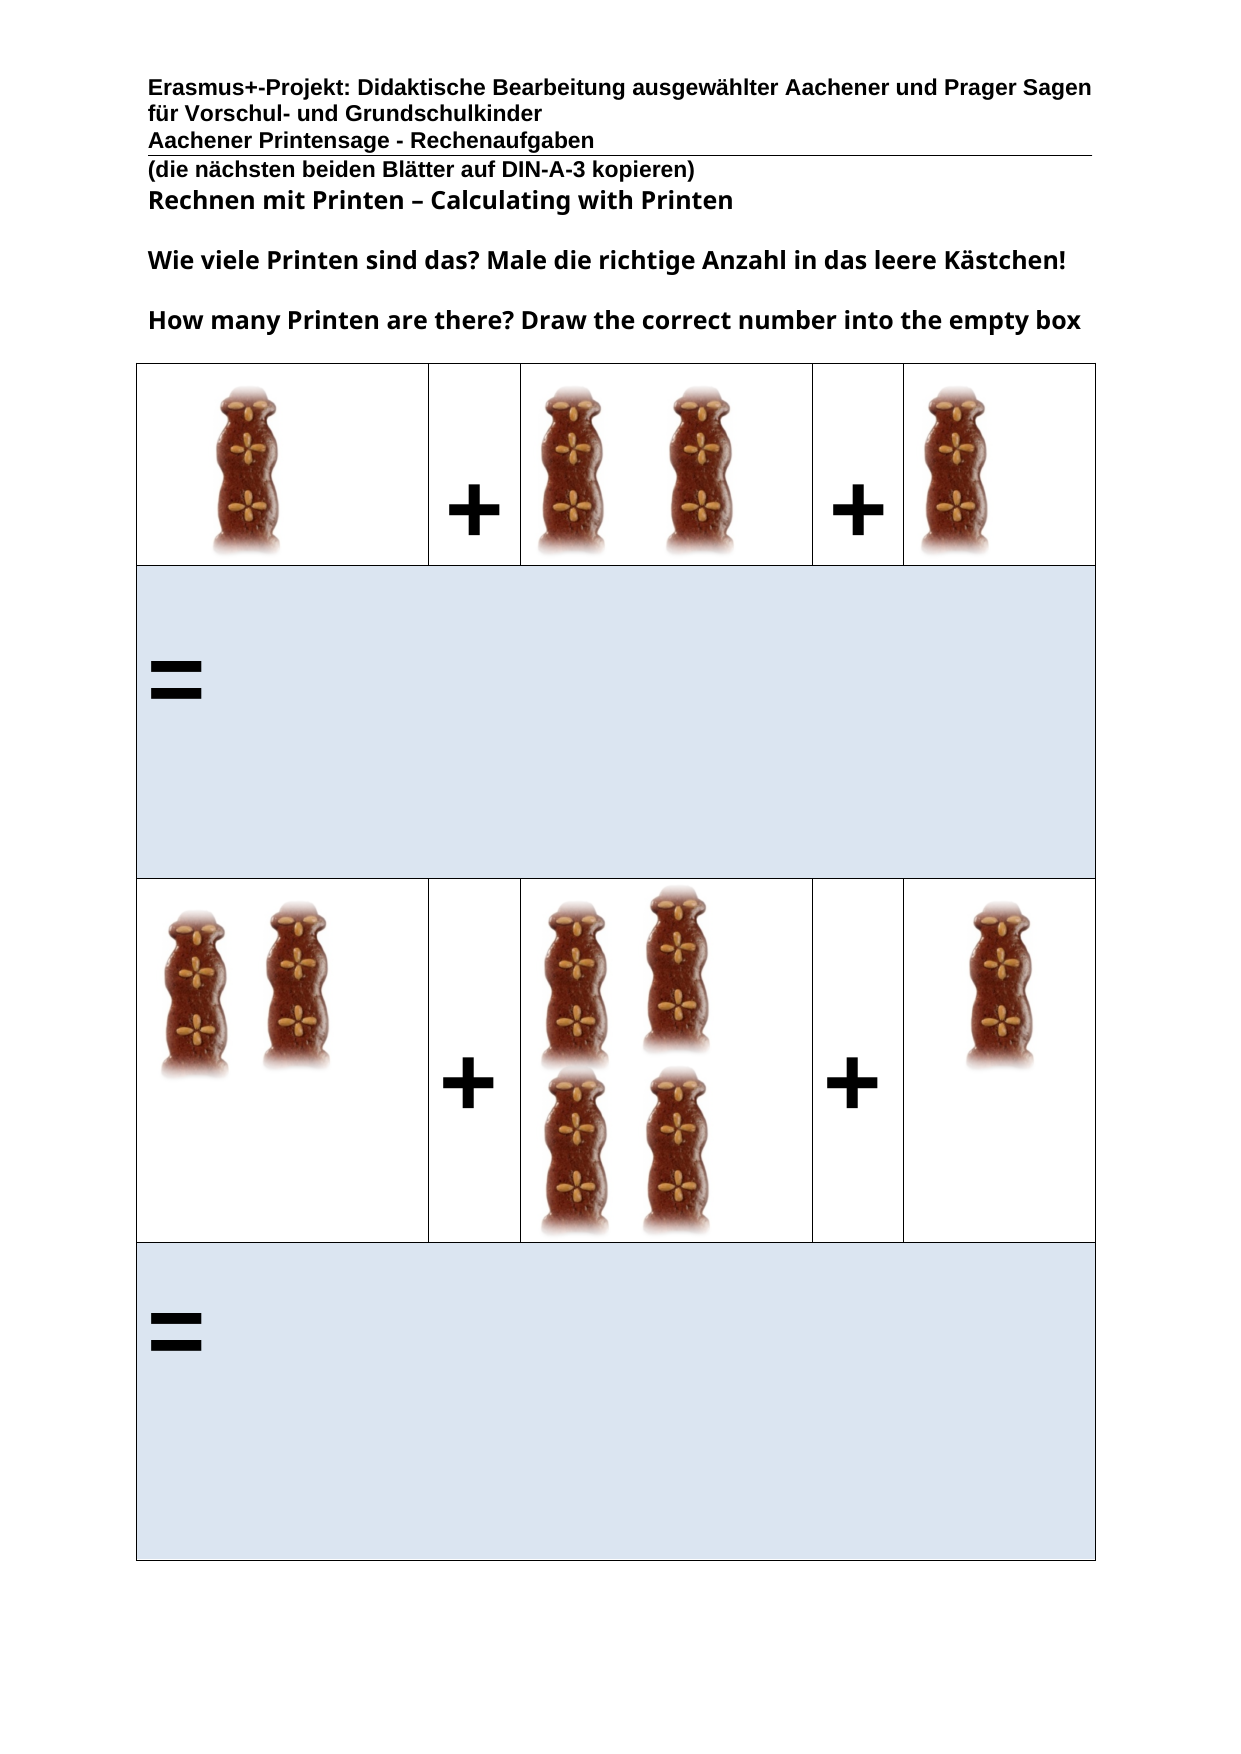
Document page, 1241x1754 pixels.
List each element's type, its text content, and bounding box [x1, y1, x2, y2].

table_header + [429, 364, 520, 565]
table_header [137, 364, 428, 565]
table_header [904, 364, 1095, 565]
text (die nächsten beiden Blätter auf DIN-A-3 kopieren) [148, 156, 1092, 182]
table_cell [521, 879, 812, 1242]
table_cell [137, 879, 428, 1242]
table_header + [813, 364, 903, 565]
text Wie viele Printen sind das? Male die richtige Anzahl in das leere Kästchen! [148, 242, 1092, 276]
text Rechnen mit Printen – Calculating with Printen [148, 182, 1092, 216]
table_cell [904, 879, 1095, 1242]
text How many Printen are there? Draw the correct number into the empty box [148, 302, 1092, 336]
table_cell + [429, 879, 520, 1242]
table_cell + [813, 879, 903, 1242]
table_cell = [137, 566, 1095, 878]
table_header [521, 364, 812, 565]
table_cell = [137, 1243, 1095, 1559]
